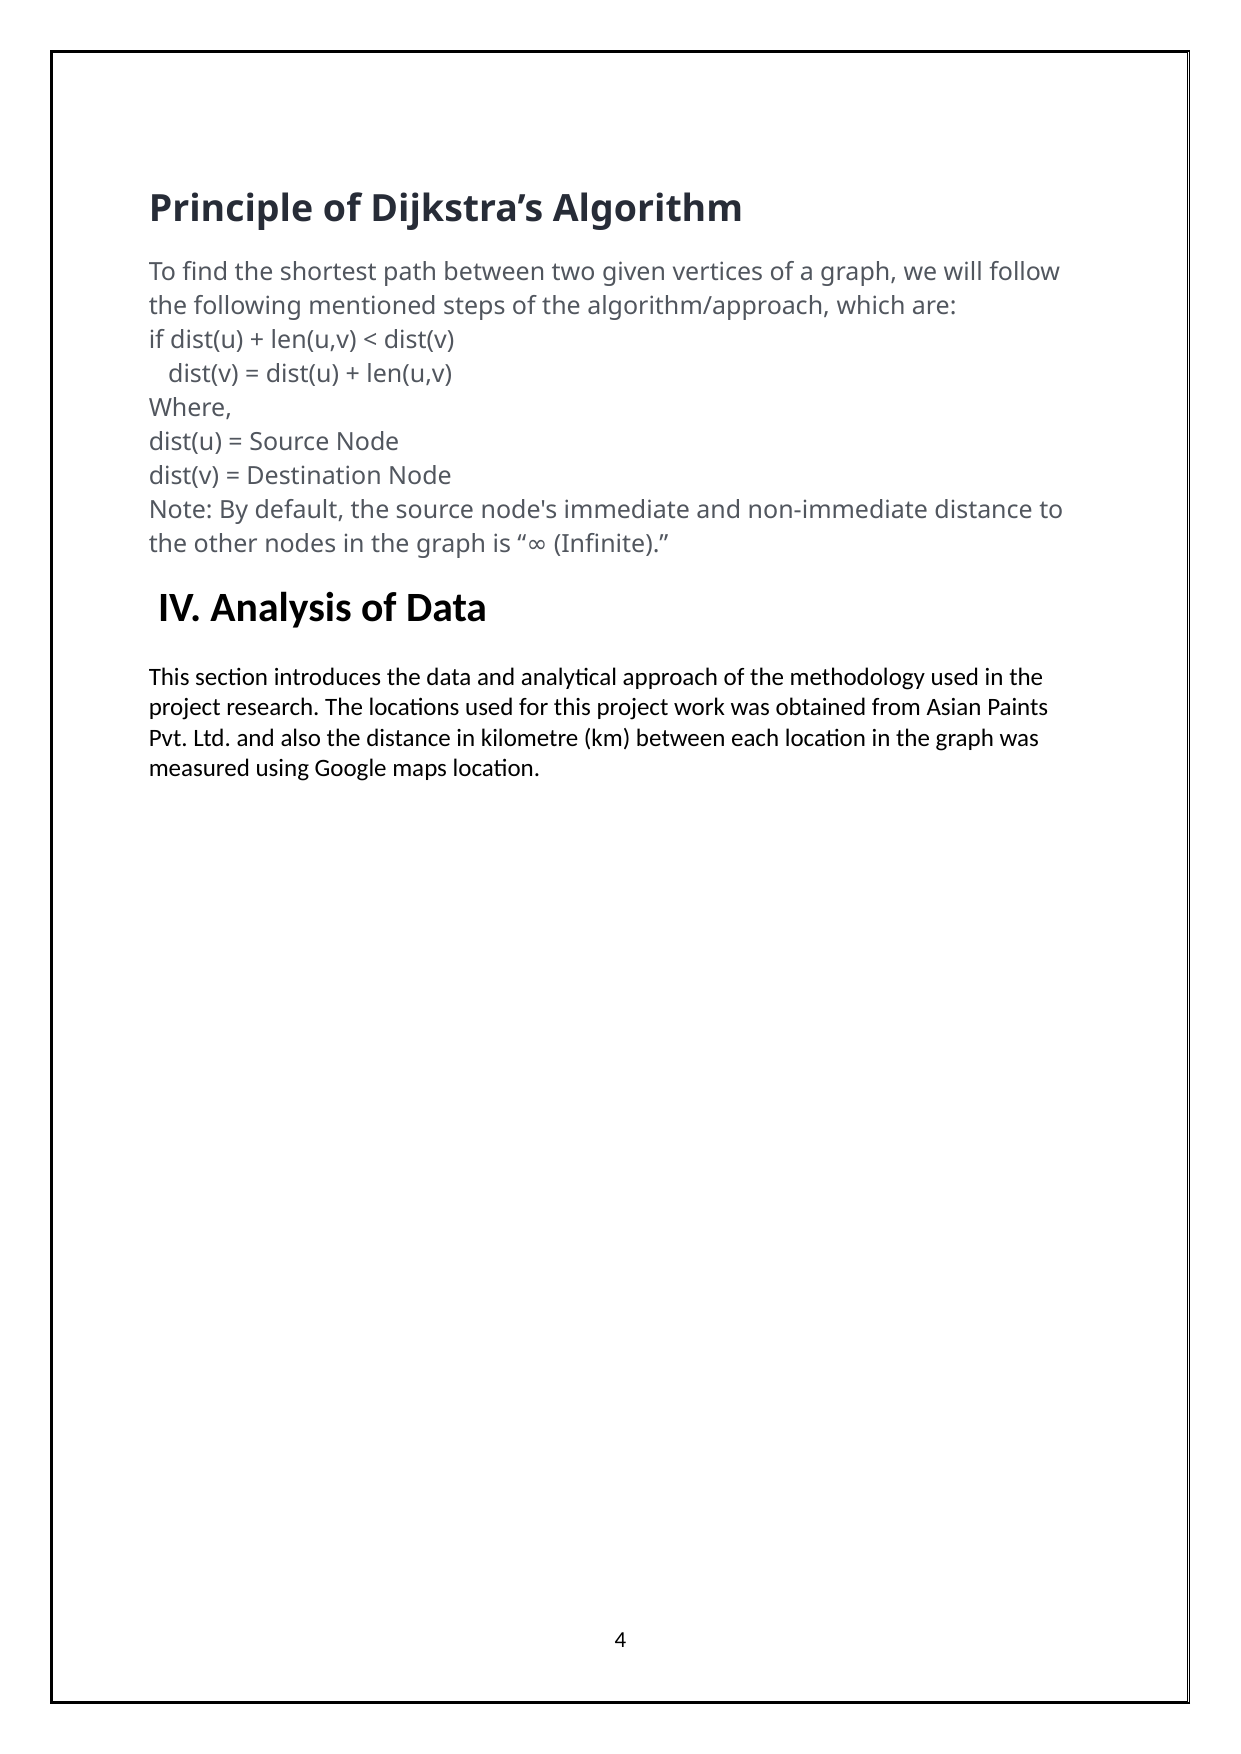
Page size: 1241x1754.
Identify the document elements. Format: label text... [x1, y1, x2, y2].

text This section introduces the data and analytical approach of the methodology used in the project research. The locations used for this project work was obtained from Asian Paints Pvt. Ltd. and also the distance in kilometre (km) between each location in the graph was measured using Google maps location. [148, 661, 1092, 783]
text Principle of Dijkstra’s Algorithm [148, 181, 1092, 232]
text if dist(u) + len(u,v) < dist(v) [148, 321, 1092, 355]
text dist(v) = dist(u) + len(u,v) [148, 355, 1092, 389]
text IV. Analysis of Data [148, 581, 1092, 632]
text dist(v) = Destination Node [148, 458, 1092, 492]
text Note: By default, the source node's immediate and non-immediate distance to the other nodes in the graph is “∞ (Infinite).” [148, 492, 1092, 560]
text Where, [148, 389, 1092, 423]
text dist(u) = Source Node [148, 423, 1092, 458]
text To find the shortest path between two given vertices of a graph, we will follow the following mentioned steps of the algorithm/approach, which are: [148, 253, 1092, 321]
